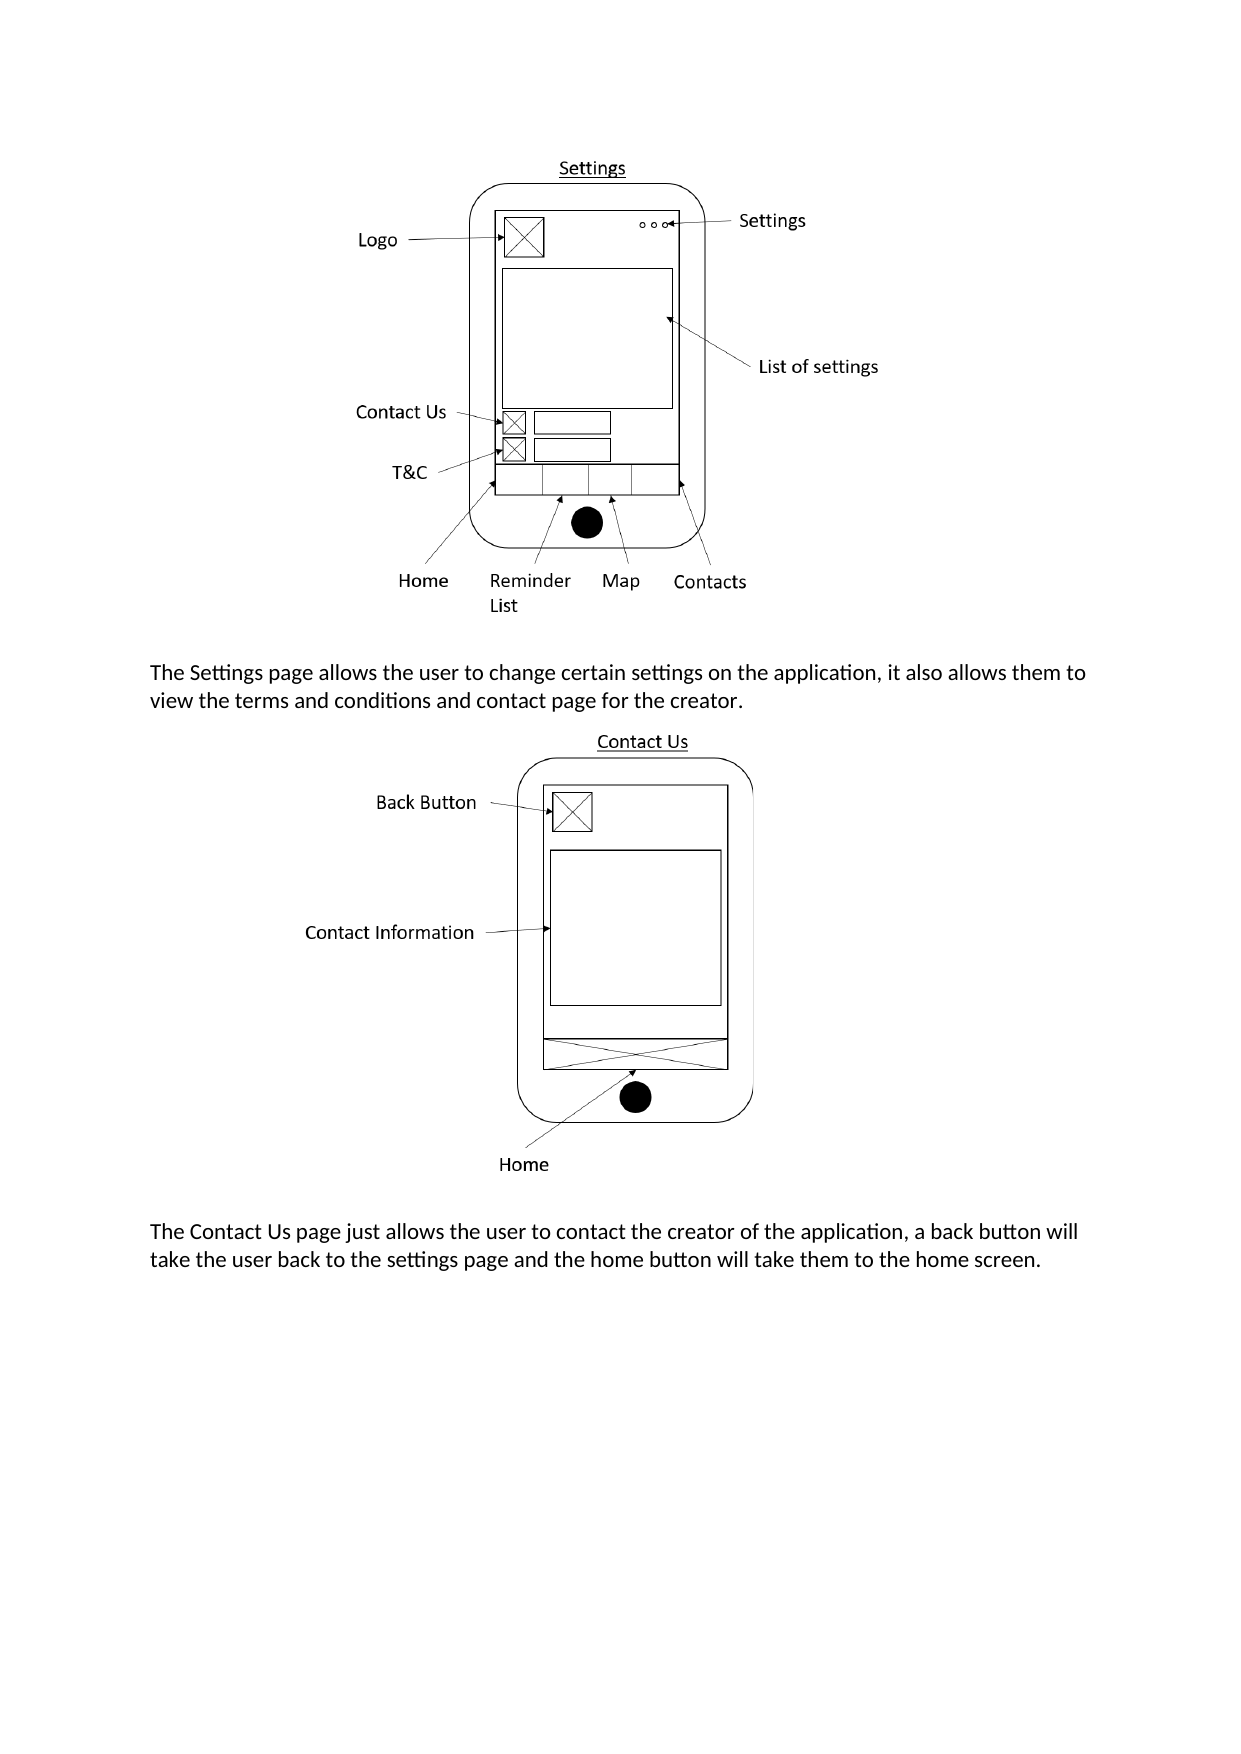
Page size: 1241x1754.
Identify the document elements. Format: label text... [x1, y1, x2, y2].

text The Settings page allows the user to change certain settings on the application, it also allows them to view the terms and conditions and contact page for the creator. [150, 658, 1090, 714]
picture [343, 150, 897, 630]
picture [292, 722, 754, 1189]
text The Contact Us page just allows the user to contact the creator of the application, a back button will take the user back to the settings page and the home button will take them to the home screen. [150, 1217, 1090, 1273]
